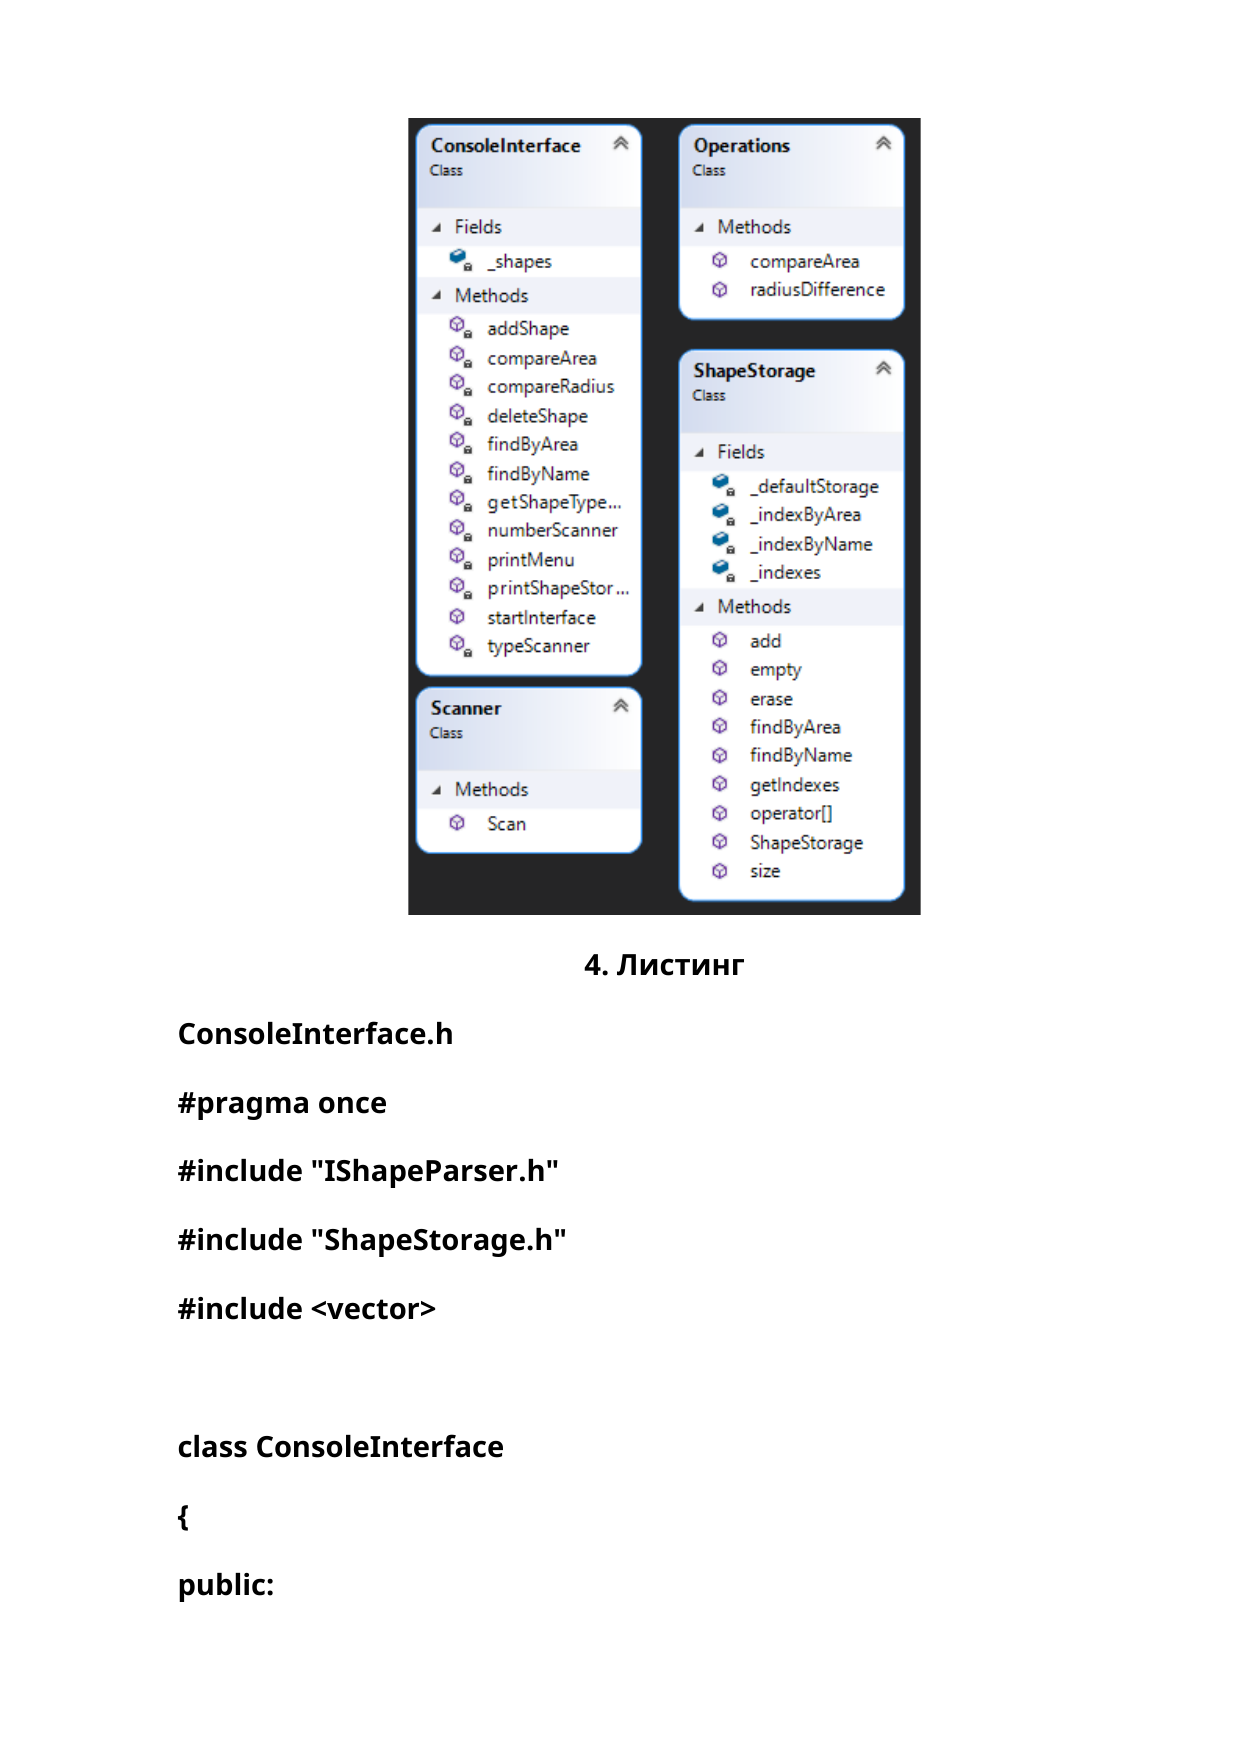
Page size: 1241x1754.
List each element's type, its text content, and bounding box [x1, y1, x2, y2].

text 4. Листинг [177, 944, 1152, 984]
text { [177, 1495, 1152, 1535]
text #include "ShapeStorage.h" [177, 1219, 1152, 1259]
text public: [177, 1564, 1152, 1603]
text #include "IShapeParser.h" [177, 1151, 1152, 1190]
picture [408, 118, 921, 915]
text class ConsoleInterface [177, 1426, 1152, 1466]
text #include <vector> [177, 1288, 1152, 1328]
text ConsoleInterface.h [177, 1013, 1152, 1053]
text #pragma once [177, 1082, 1152, 1122]
